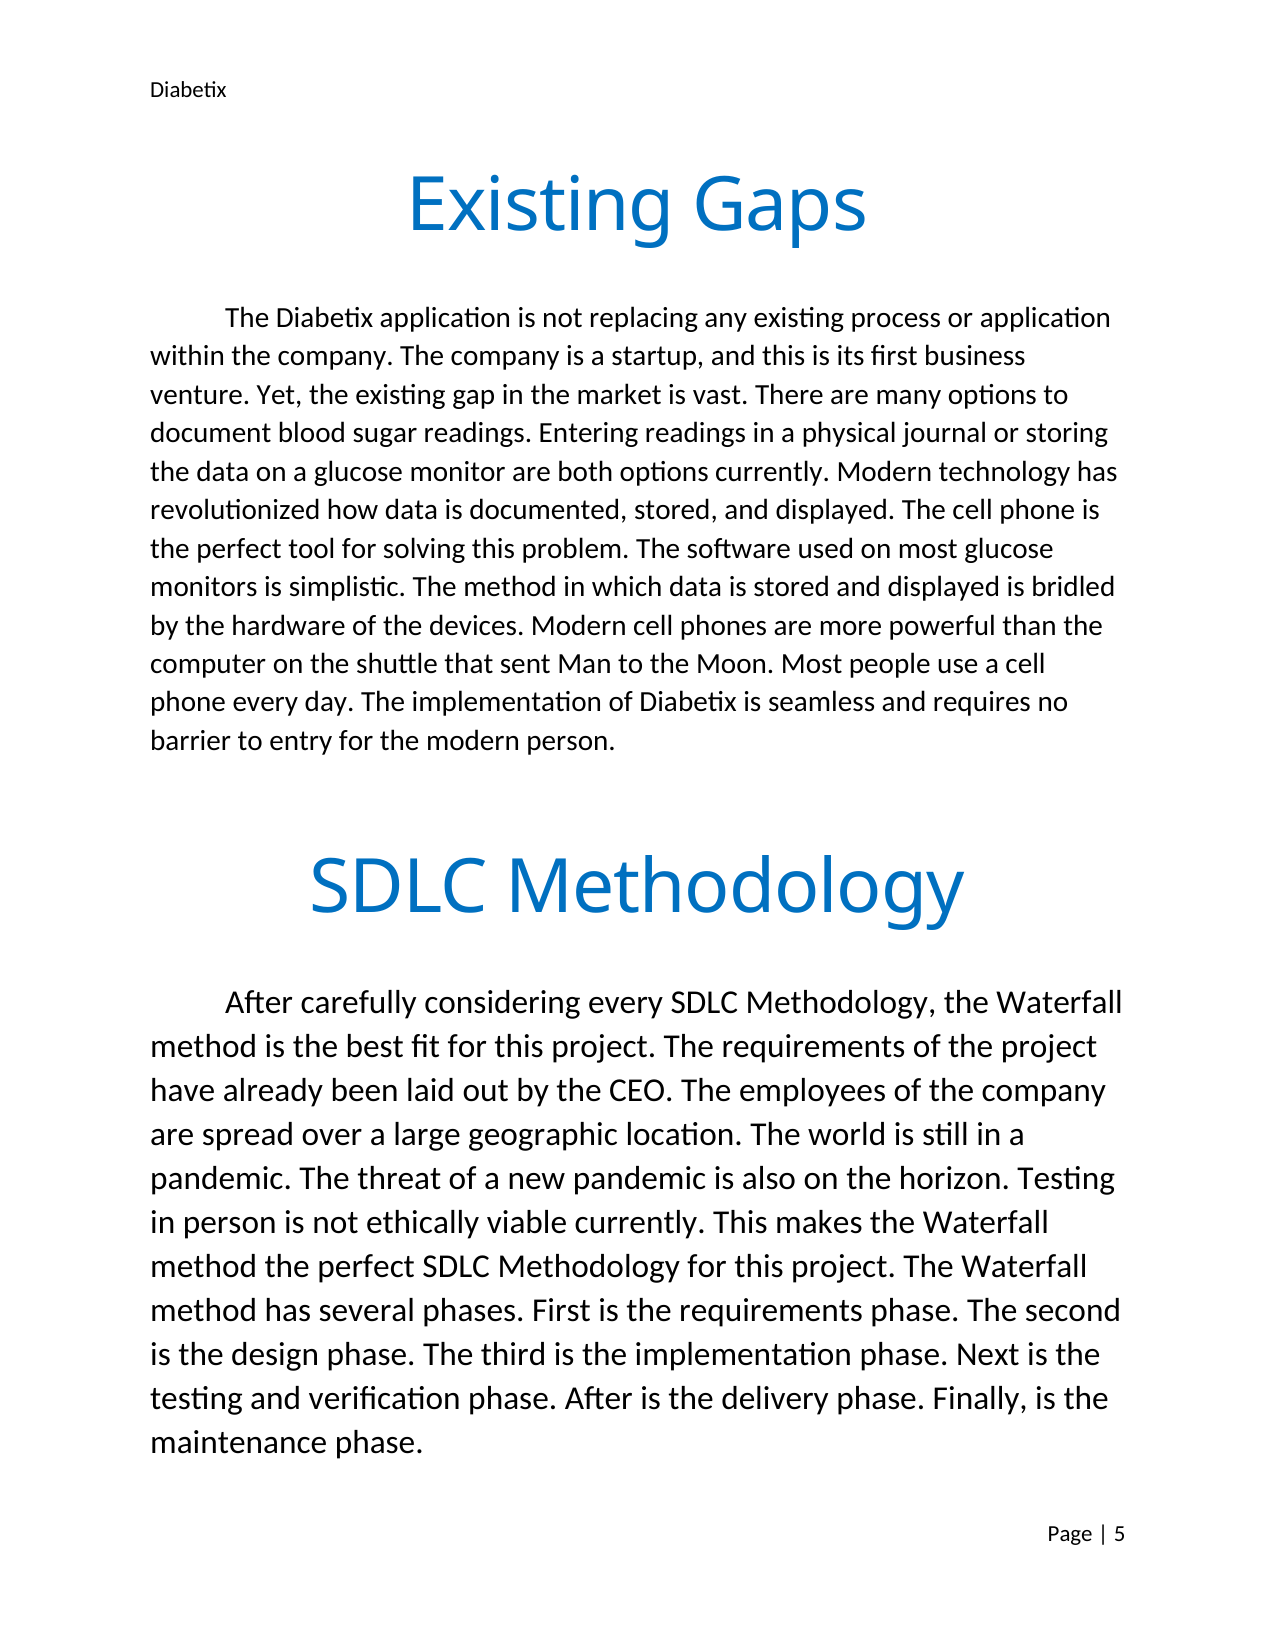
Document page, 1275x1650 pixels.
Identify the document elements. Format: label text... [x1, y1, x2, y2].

title SDLC Methodology [150, 832, 1125, 934]
text After carefully considering every SDLC Methodology, the Waterfall method is the best fit for this project. The requirements of the project have already been laid out by the CEO. The employees of the company are spread over a large geographic location. The world is still in a pandemic. The threat of a new pandemic is also on the horizon. Testing in person is not ethically viable currently. This makes the Waterfall method the perfect SDLC Methodology for this project. The Waterfall method has several phases. First is the requirements phase. The second is the design phase. The third is the implementation phase. Next is the testing and verification phase. After is the delivery phase. Finally, is the maintenance phase. [150, 981, 1125, 1461]
text The Diabetix application is not replacing any existing process or application within the company. The company is a startup, and this is its first business venture. Yet, the existing gap in the market is vast. There are many options to document blood sugar readings. Entering readings in a physical journal or storing the data on a glucose monitor are both options currently. Modern technology has revolutionized how data is documented, stored, and displayed. The cell phone is the perfect tool for solving this problem. The software used on most glucose monitors is simplistic. The method in which data is stored and displayed is bridled by the hardware of the devices. Modern cell phones are more powerful than the computer on the shuttle that sent Man to the Moon. Most people use a cell phone every day. The implementation of Diabetix is seamless and requires no barrier to entry for the modern person. [150, 299, 1125, 757]
title Existing Gaps [150, 150, 1125, 252]
